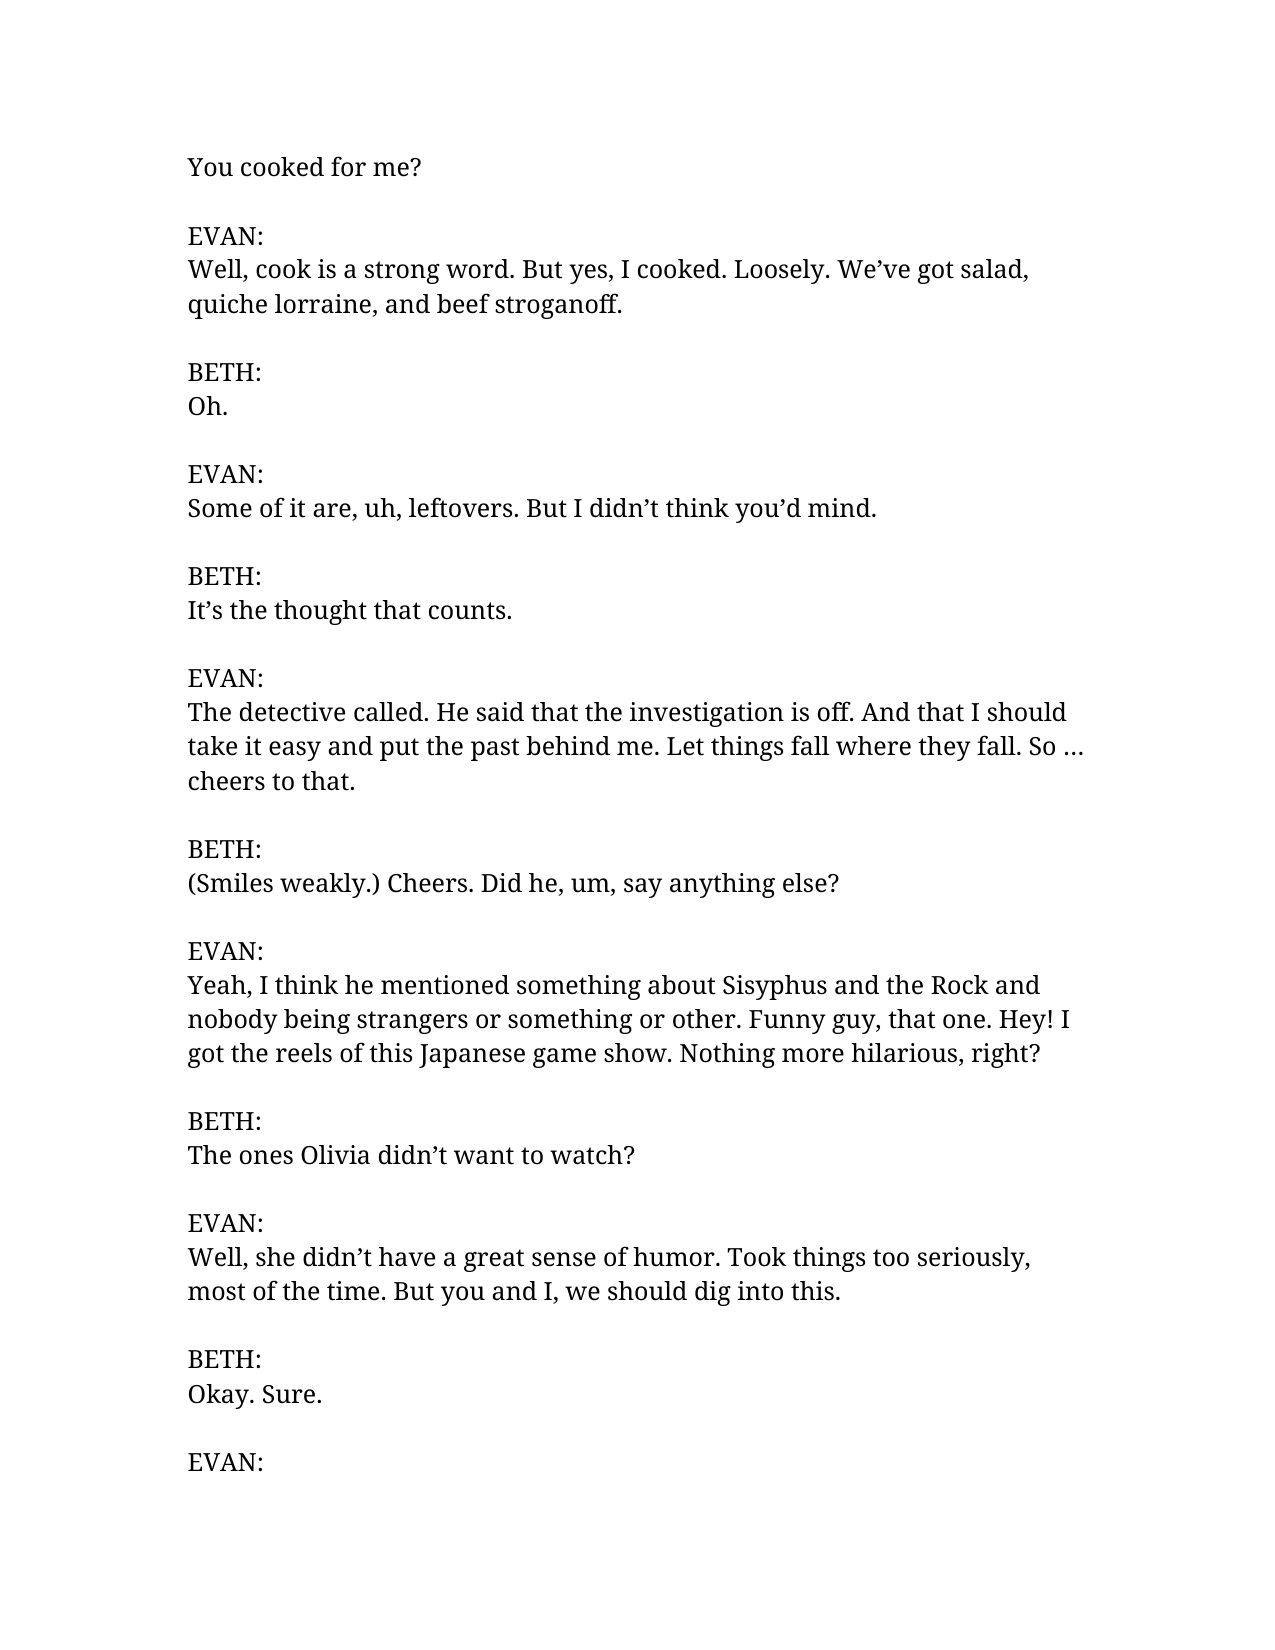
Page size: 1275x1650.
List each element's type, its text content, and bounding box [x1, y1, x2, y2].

text BETH: [187, 1342, 1087, 1376]
text Well, she didn’t have a great sense of humor. Took things too seriously, most of the time. But you and I, we should dig into this. [187, 1240, 1087, 1308]
text It’s the thought that counts. [187, 593, 1087, 627]
text The ones Olivia didn’t want to watch? [187, 1138, 1087, 1172]
text EVAN: [187, 661, 1087, 695]
text Some of it are, uh, leftovers. But I didn’t think you’d mind. [187, 491, 1087, 525]
text Well, cook is a strong word. But yes, I cooked. Loosely. We’ve got salad, quiche lorraine, and beef stroganoff. [187, 252, 1087, 320]
text EVAN: [187, 1444, 1087, 1478]
text BETH: [187, 559, 1087, 593]
text EVAN: [187, 218, 1087, 252]
text EVAN: [187, 933, 1087, 967]
text EVAN: [187, 457, 1087, 491]
text BETH: [187, 1104, 1087, 1138]
text (Smiles weakly.) Cheers. Did he, um, say anything else? [187, 865, 1087, 899]
text EVAN: [187, 1206, 1087, 1240]
text The detective called. He said that the investigation is off. And that I should take it easy and put the past behind me. Let things fall where they fall. So … cheers to that. [187, 695, 1087, 797]
text BETH: [187, 354, 1087, 388]
text Yeah, I think he mentioned something about Sisyphus and the Rock and nobody being strangers or something or other. Funny guy, that one. Hey! I got the reels of this Japanese game show. Nothing more hilarious, right? [187, 967, 1087, 1070]
text You cooked for me? [187, 150, 1087, 184]
text Okay. Sure. [187, 1376, 1087, 1410]
text BETH: [187, 831, 1087, 865]
text Oh. [187, 388, 1087, 422]
